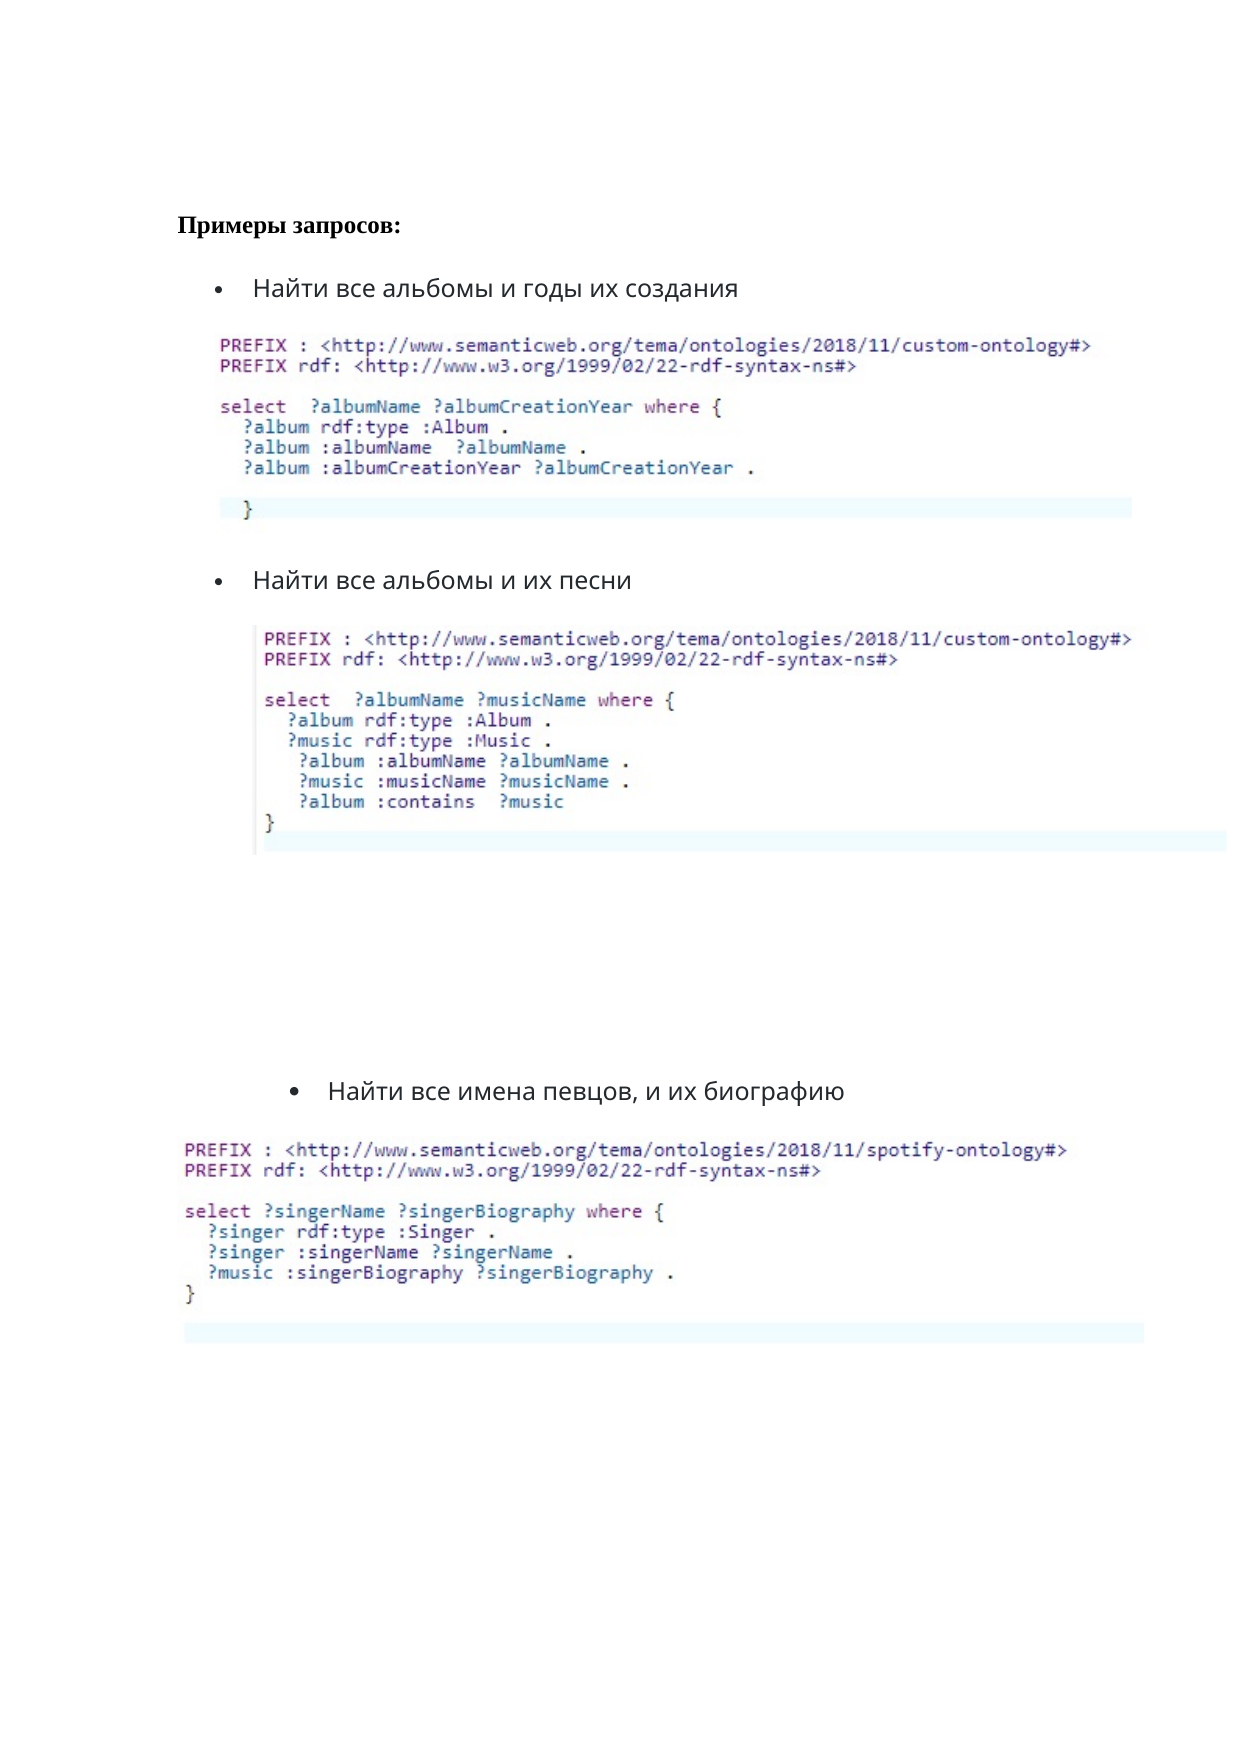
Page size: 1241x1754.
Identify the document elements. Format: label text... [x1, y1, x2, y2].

list Найти все альбомы и годы их создания [215, 270, 1152, 304]
picture [252, 625, 1227, 855]
list Найти все альбомы и их песни [215, 563, 1152, 597]
picture [177, 1136, 1145, 1345]
text Примеры запросов: [177, 210, 1152, 239]
picture [214, 333, 1132, 534]
list Найти все имена певцов, и их биографию [290, 1073, 1152, 1108]
